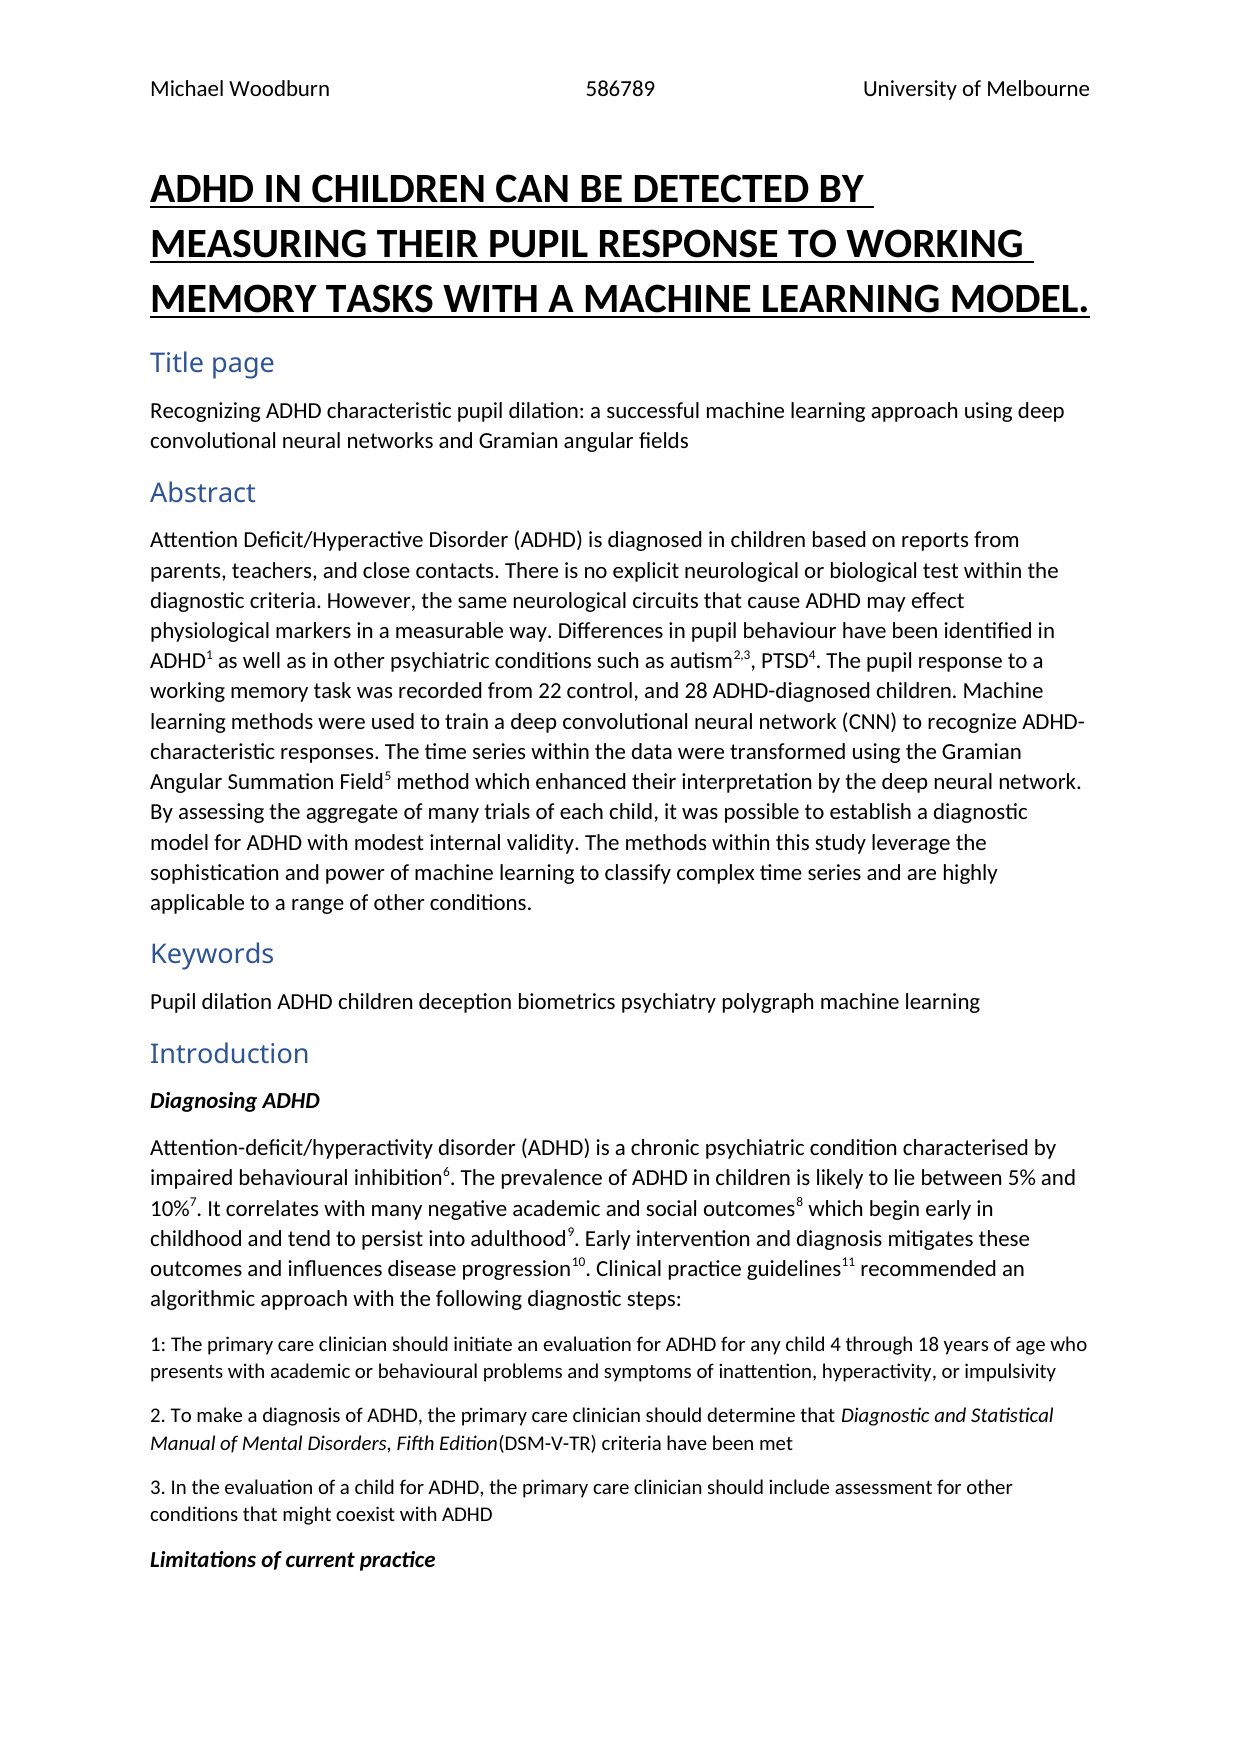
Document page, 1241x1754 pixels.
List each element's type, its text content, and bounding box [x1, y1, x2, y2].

text 1: The primary care clinician should initiate an evaluation for ADHD for any child 4 through 18 years of age who presents with academic or behavioural problems and symptoms of inattention, hyperactivity, or impulsivity [150, 1331, 1090, 1384]
subtitle Keywords [150, 935, 1090, 972]
text Limitations of current practice [150, 1546, 1090, 1573]
text Diagnosing ADHD [150, 1086, 1090, 1114]
text Recognizing ADHD characteristic pupil dilation: a successful machine learning approach using deep convolutional neural networks and Gramian angular fields [150, 396, 1090, 454]
text Pupil dilation ADHD children deception biometrics psychiatry polygraph machine learning [150, 987, 1090, 1015]
subtitle Introduction [150, 1034, 1090, 1071]
text Attention-deficit/hyperactivity disorder (ADHD) is a chronic psychiatric condition characterised by impaired behavioural inhibition6. The prevalence of ADHD in children is likely to lie between 5% and 10%7. It correlates with many negative academic and social outcomes8 which begin early in childhood and tend to persist into adulthood9. Early intervention and diagnosis mitigates these outcomes and influences disease progression10. Clinical practice guidelines11 recommended an algorithmic approach with the following diagnostic steps: [150, 1133, 1090, 1312]
text ADHD IN CHILDREN CAN BE DETECTED BY MEASURING THEIR PUPIL RESPONSE TO WORKING MEMORY TASKS WITH A MACHINE LEARNING MODEL. [150, 162, 1090, 316]
text Attention Deficit/Hyperactive Disorder (ADHD) is diagnosed in children based on reports from parents, teachers, and close contacts. There is no explicit neurological or biological test within the diagnostic criteria. However, the same neurological circuits that cause ADHD may effect physiological markers in a measurable way. Differences in pupil behaviour have been identified in ADHD1 as well as in other psychiatric conditions such as autism2,3, PTSD4. The pupil response to a working memory task was recorded from 22 control, and 28 ADHD-diagnosed children. Machine learning methods were used to train a deep convolutional neural network (CNN) to recognize ADHD-characteristic responses. The time series within the data were transformed using the Gramian Angular Summation Field5 method which enhanced their interpretation by the deep neural network. By assessing the aggregate of many trials of each child, it was possible to establish a diagnostic model for ADHD with modest internal validity. The methods within this study leverage the sophistication and power of machine learning to classify complex time series and are highly applicable to a range of other conditions. [150, 526, 1090, 916]
text 3. In the evaluation of a child for ADHD, the primary care clinician should include assessment for other conditions that might coexist with ADHD [150, 1474, 1090, 1527]
subtitle Title page [150, 344, 1090, 381]
subtitle Abstract [150, 473, 1090, 510]
text 2. To make a diagnosis of ADHD, the primary care clinician should determine that Diagnostic and Statistical Manual of Mental Disorders, Fifth Edition(DSM-V-TR) criteria have been met [150, 1403, 1090, 1455]
